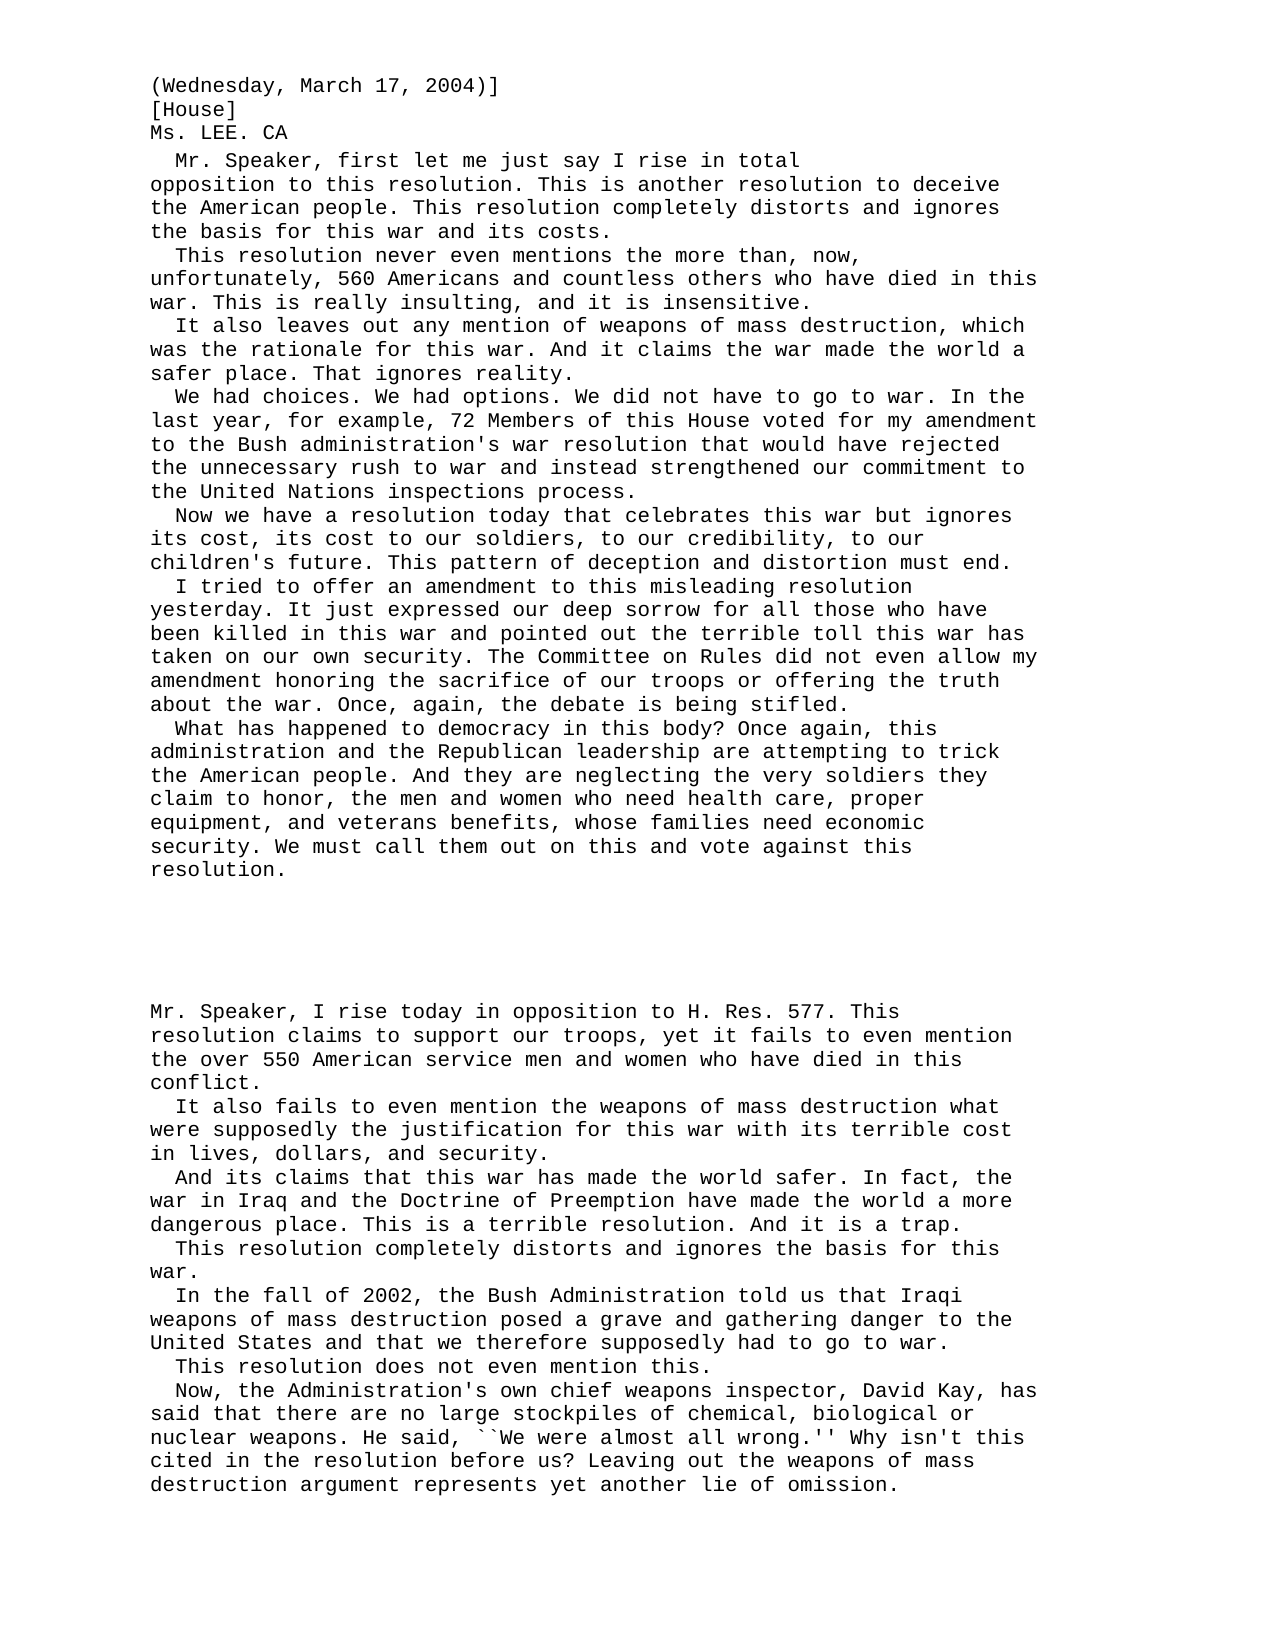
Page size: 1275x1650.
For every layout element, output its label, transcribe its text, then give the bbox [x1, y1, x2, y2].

text It also leaves out any mention of weapons of mass destruction, which [150, 316, 1125, 339]
text resolution. [150, 859, 1125, 883]
text amendment honoring the sacrifice of our troops or offering the truth [150, 670, 1125, 694]
text Mr. Speaker, first let me just say I rise in total [150, 150, 1125, 174]
text war. [150, 1261, 1125, 1285]
text claim to honor, the men and women who need health care, proper [150, 788, 1125, 812]
text children's future. This pattern of deception and distortion must end. [150, 552, 1125, 576]
text Now we have a resolution today that celebrates this war but ignores [150, 505, 1125, 528]
text I tried to offer an amendment to this misleading resolution [150, 576, 1125, 599]
text Now, the Administration's own chief weapons inspector, David Kay, has [150, 1379, 1125, 1403]
text In the fall of 2002, the Bush Administration told us that Iraqi [150, 1285, 1125, 1309]
text United States and that we therefore supposedly had to go to war. [150, 1332, 1125, 1356]
text unfortunately, 560 Americans and countless others who have died in this [150, 268, 1125, 292]
text conflict. [150, 1072, 1125, 1096]
text resolution claims to support our troops, yet it fails to even mention [150, 1025, 1125, 1048]
text were supposedly the justification for this war with its terrible cost [150, 1119, 1125, 1143]
text Mr. Speaker, I rise today in opposition to H. Res. 577. This [150, 1001, 1125, 1025]
text This resolution never even mentions the more than, now, [150, 244, 1125, 268]
text the basis for this war and its costs. [150, 221, 1125, 244]
text weapons of mass destruction posed a grave and gathering danger to the [150, 1309, 1125, 1332]
text the over 550 American service men and women who have died in this [150, 1048, 1125, 1072]
text safer place. That ignores reality. [150, 363, 1125, 386]
text This resolution does not even mention this. [150, 1356, 1125, 1379]
text the unnecessary rush to war and instead strengthened our commitment to [150, 457, 1125, 481]
text its cost, its cost to our soldiers, to our credibility, to our [150, 528, 1125, 552]
text about the war. Once, again, the debate is being stifled. [150, 694, 1125, 717]
text What has happened to democracy in this body? Once again, this [150, 717, 1125, 741]
text This resolution completely distorts and ignores the basis for this [150, 1238, 1125, 1261]
text We had choices. We had options. We did not have to go to war. In the [150, 386, 1125, 410]
text destruction argument represents yet another lie of omission. [150, 1474, 1125, 1498]
text the American people. And they are neglecting the very soldiers they [150, 765, 1125, 788]
text war. This is really insulting, and it is insensitive. [150, 292, 1125, 316]
text opposition to this resolution. This is another resolution to deceive [150, 174, 1125, 197]
text said that there are no large stockpiles of chemical, biological or [150, 1403, 1125, 1427]
text war in Iraq and the Doctrine of Preemption have made the world a more [150, 1190, 1125, 1214]
text equipment, and veterans benefits, whose families need economic [150, 812, 1125, 836]
text dangerous place. This is a terrible resolution. And it is a trap. [150, 1214, 1125, 1238]
text last year, for example, 72 Members of this House voted for my amendment [150, 410, 1125, 434]
text security. We must call them out on this and vote against this [150, 836, 1125, 859]
text to the Bush administration's war resolution that would have rejected [150, 434, 1125, 457]
text administration and the Republican leadership are attempting to trick [150, 741, 1125, 765]
text And its claims that this war has made the world safer. In fact, the [150, 1167, 1125, 1190]
text yesterday. It just expressed our deep sorrow for all those who have [150, 599, 1125, 623]
text cited in the resolution before us? Leaving out the weapons of mass [150, 1451, 1125, 1474]
text nuclear weapons. He said, ``We were almost all wrong.'' Why isn't this [150, 1427, 1125, 1451]
text the United Nations inspections process. [150, 481, 1125, 505]
text taken on our own security. The Committee on Rules did not even allow my [150, 647, 1125, 670]
text in lives, dollars, and security. [150, 1143, 1125, 1167]
text It also fails to even mention the weapons of mass destruction what [150, 1096, 1125, 1119]
text the American people. This resolution completely distorts and ignores [150, 197, 1125, 221]
text was the rationale for this war. And it claims the war made the world a [150, 339, 1125, 363]
text been killed in this war and pointed out the terrible toll this war has [150, 623, 1125, 647]
